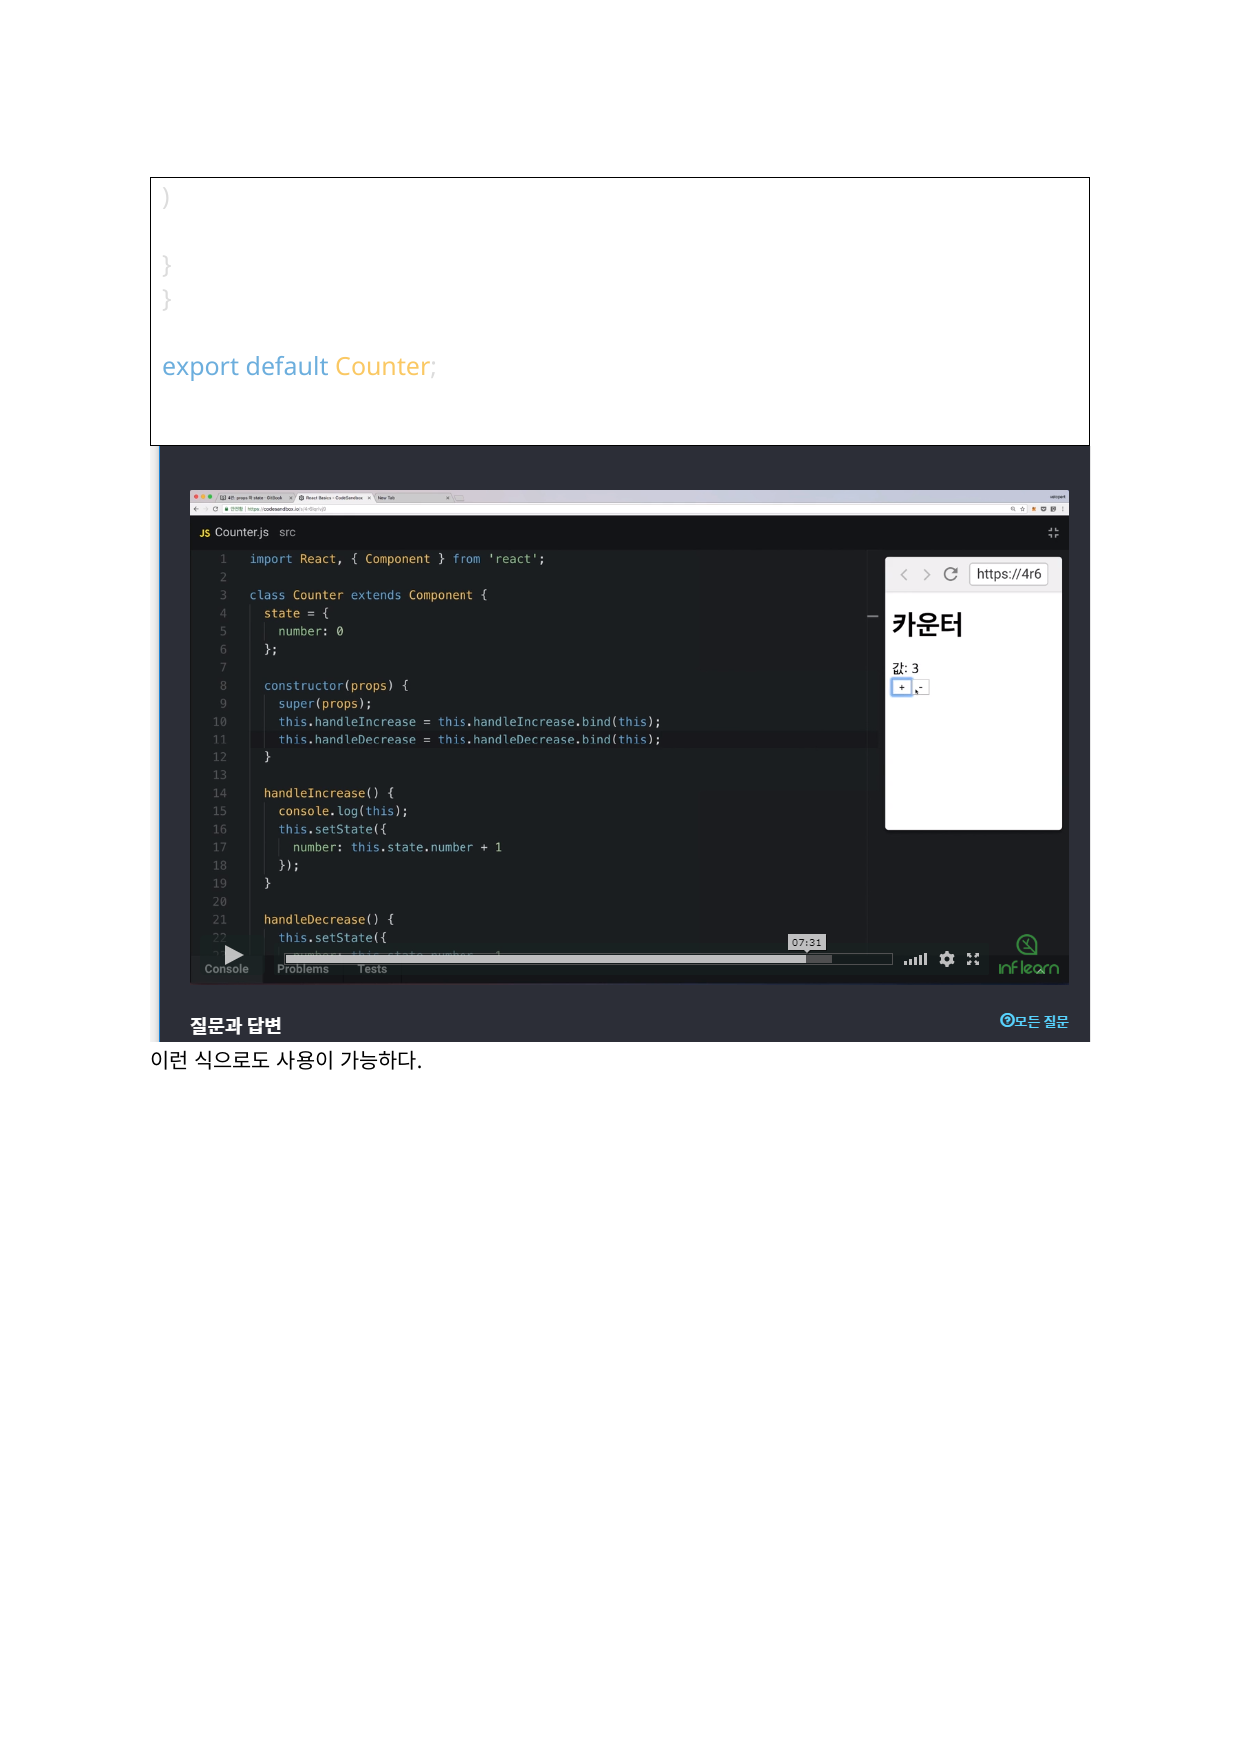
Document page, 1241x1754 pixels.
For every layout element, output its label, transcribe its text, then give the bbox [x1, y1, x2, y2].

picture [150, 446, 1091, 1042]
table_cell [151, 178, 1089, 445]
text 이런 식으로도 사용이 가능하다. [150, 1042, 1090, 1074]
